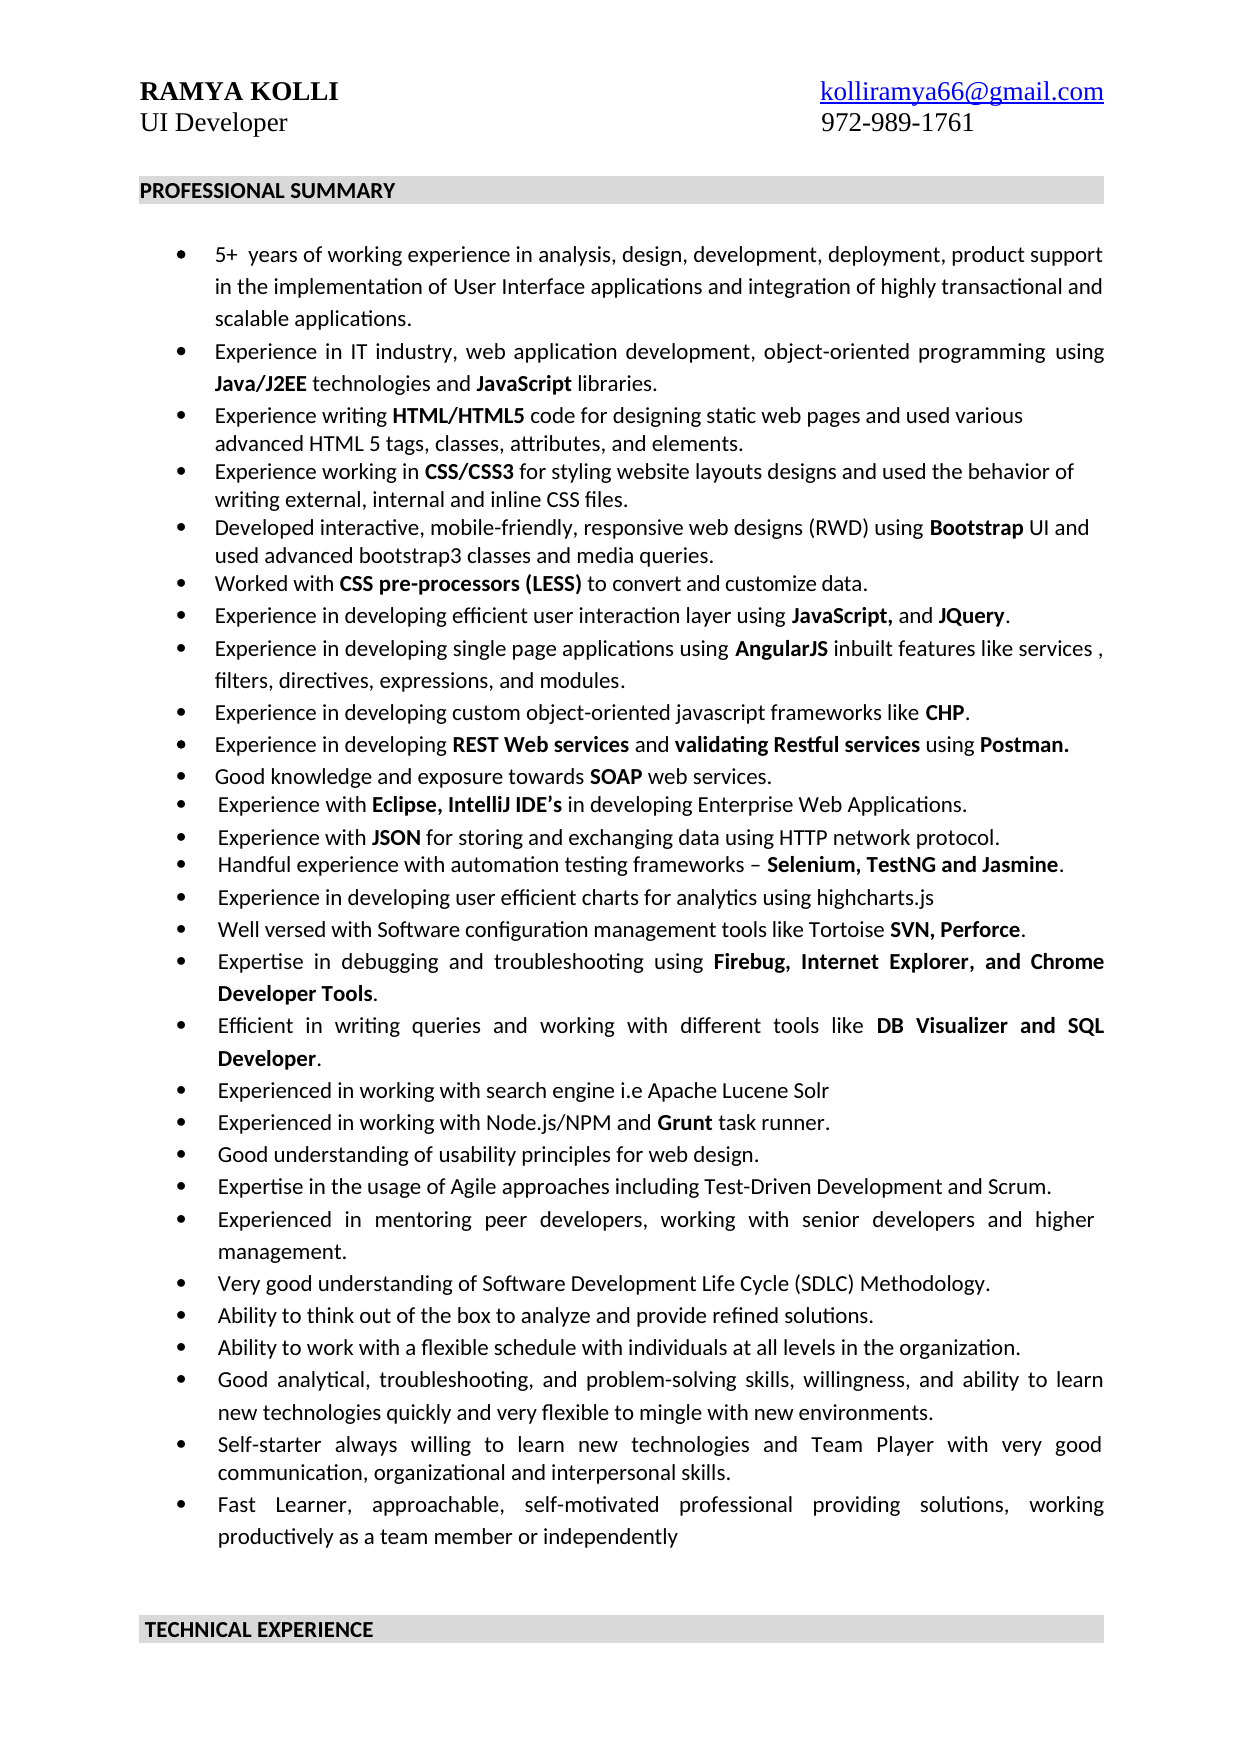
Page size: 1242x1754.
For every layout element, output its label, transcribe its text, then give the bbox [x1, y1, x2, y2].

list Experience in developing single page applications using AngularJS inbuilt features like services , filters, directives, expressions, and modules. [177, 634, 1104, 694]
list Experience in developing efficient user interaction layer using JavaScript, and JQuery. [177, 601, 1104, 629]
list Good analytical, troubleshooting, and problem-solving skills, willingness, and ability to learn new technologies quickly and very flexible to mingle with new environments. [177, 1366, 1105, 1426]
list Very good understanding of Software Development Life Cycle (SDLC) Methodology. [177, 1269, 1096, 1297]
list Experience in developing REST Web services and validating Restful services using Postman. [177, 730, 1104, 758]
list 5+ years of working experience in analysis, design, development, deployment, product support in the implementation of User Interface applications and integration of highly transactional and scalable applications. [177, 240, 1104, 333]
list Good understanding of usability principles for web design. [177, 1140, 1104, 1168]
list Self-starter always willing to learn new technologies and Team Player with very good communication, organizational and interpersonal skills. [177, 1430, 1104, 1486]
list Experience in IT industry, web application development, object-oriented programming using Java/J2EE technologies and JavaScript libraries. [177, 337, 1104, 397]
list Good knowledge and exposure towards SOAP web services. [177, 762, 1104, 790]
list Experience with JSON for storing and exchanging data using HTTP network protocol. [177, 823, 1104, 851]
list Worked with CSS pre-processors (LESS) to convert and customize data. [177, 569, 1104, 597]
text PROFESSIONAL SUMMARY [139, 176, 1104, 204]
list Expertise in the usage of Agile approaches including Test-Driven Development and Scrum. [177, 1172, 1104, 1201]
list Experience working in CSS/CSS3 for styling website layouts designs and used the behavior of writing external, internal and inline CSS files. [177, 457, 1104, 513]
list Handful experience with automation testing frameworks – Selenium, TestNG and Jasmine. [177, 851, 1104, 879]
list Experienced in working with search engine i.e Apache Lucene Solr [177, 1076, 1104, 1104]
list Fast Learner, approachable, self-motivated professional providing solutions, working productively as a team member or independently [177, 1490, 1105, 1550]
text TECHNICAL EXPERIENCE [139, 1615, 1104, 1643]
list Experience writing HTML/HTML5 code for designing static web pages and used various advanced HTML 5 tags, classes, attributes, and elements. [177, 401, 1104, 457]
list Developed interactive, mobile-friendly, responsive web designs (RWD) using Bootstrap UI and used advanced bootstrap3 classes and media queries. [177, 513, 1104, 569]
list Ability to think out of the box to analyze and provide refined solutions. [177, 1301, 954, 1329]
list Experience with Eclipse, IntelliJ IDE’s in developing Enterprise Web Applications. [177, 790, 1104, 818]
list Efficient in writing queries and working with different tools like DB Visualizer and SQL Developer. [177, 1012, 1104, 1072]
list Experience in developing user efficient charts for analytics using highcharts.js [177, 883, 1104, 911]
list Well versed with Software configuration management tools like Tortoise SVN, Perforce. [177, 915, 1104, 943]
list Ability to work with a flexible schedule with individuals at all levels in the organization. [177, 1333, 1096, 1361]
list Experienced in working with Node.js/NPM and Grunt task runner. [177, 1108, 1096, 1136]
list Expertise in debugging and troubleshooting using Firebug, Internet Explorer, and Chrome Developer Tools. [177, 947, 1104, 1007]
list Experienced in mentoring peer developers, working with senior developers and higher management. [177, 1205, 1096, 1265]
list Experience in developing custom object-oriented javascript frameworks like CHP. [177, 698, 1104, 726]
